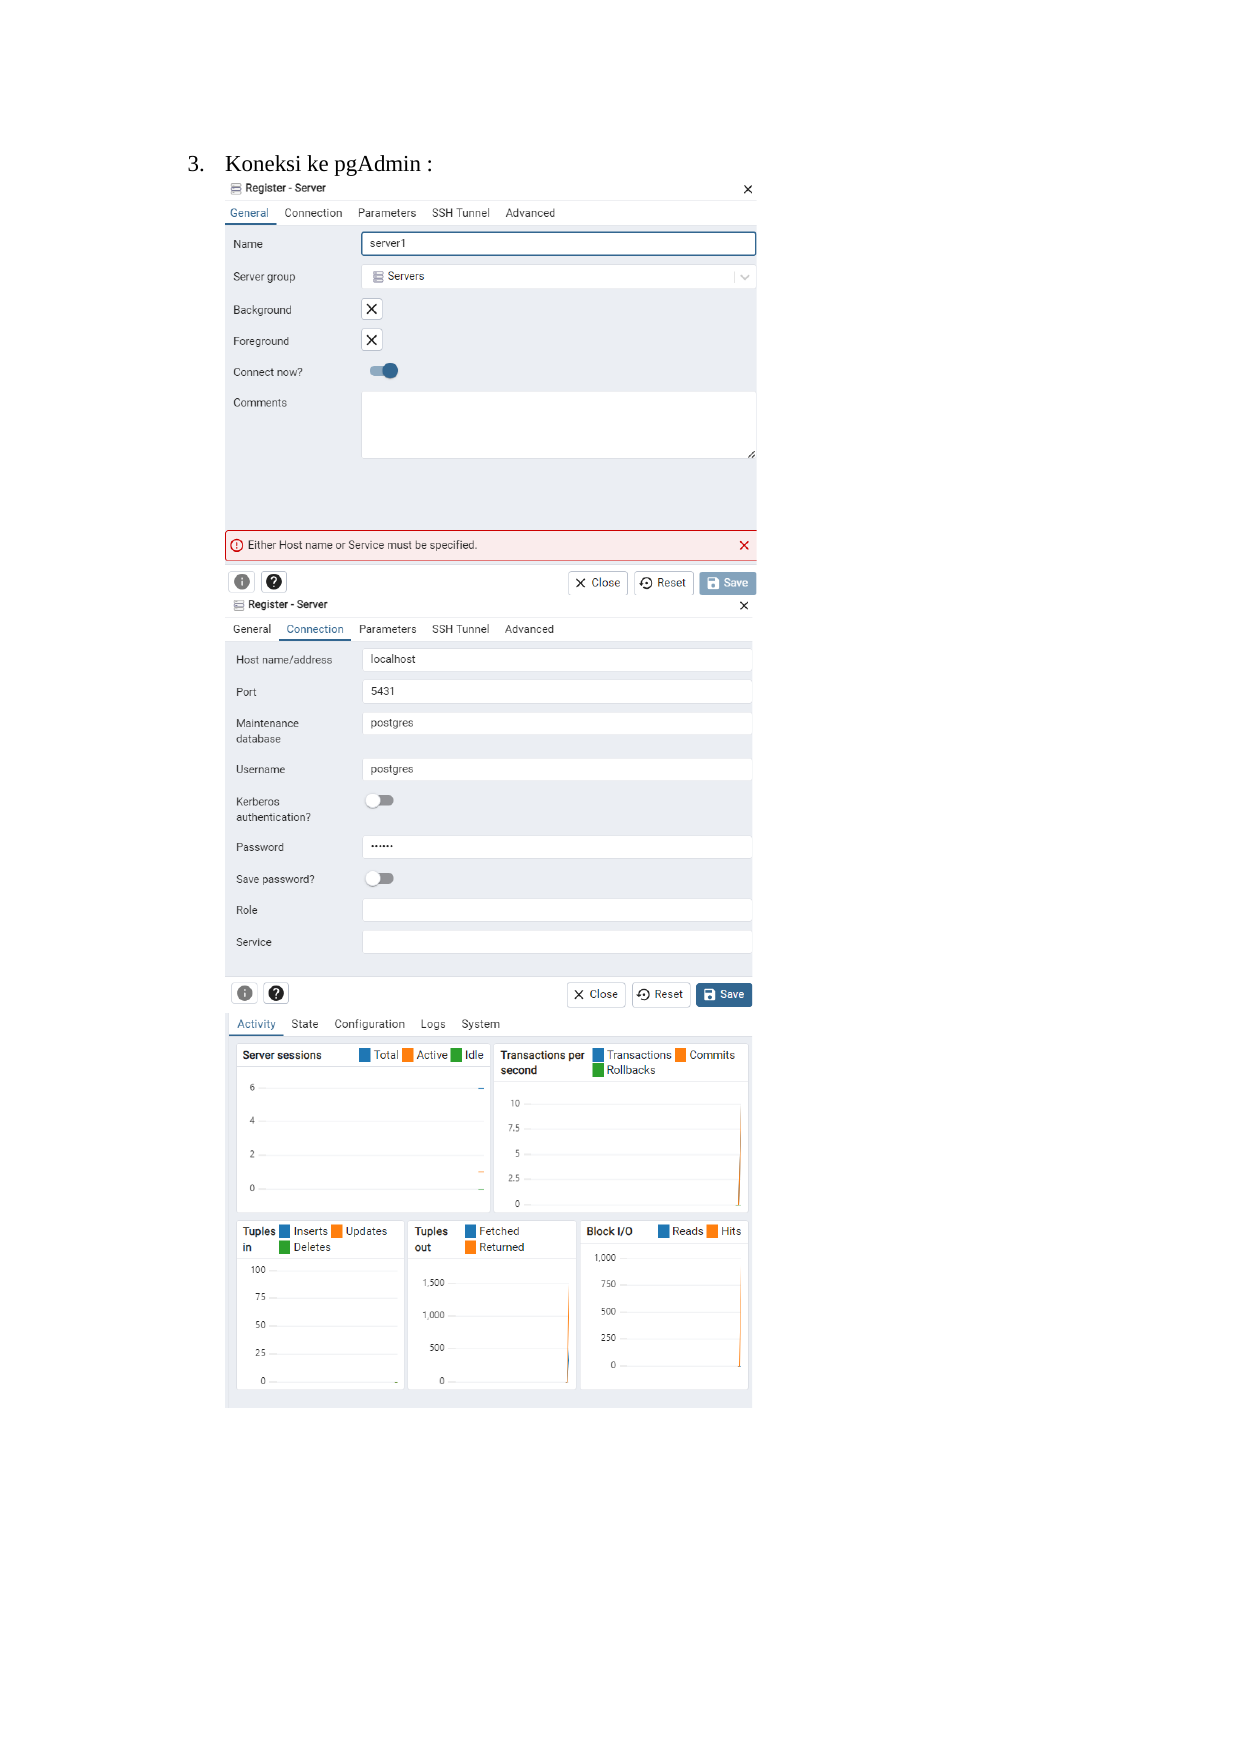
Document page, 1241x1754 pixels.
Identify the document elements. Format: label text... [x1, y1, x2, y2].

picture [225, 1013, 753, 1408]
picture [225, 180, 757, 595]
picture [225, 598, 753, 1010]
list Koneksi ke pgAdmin : [187, 150, 1090, 176]
